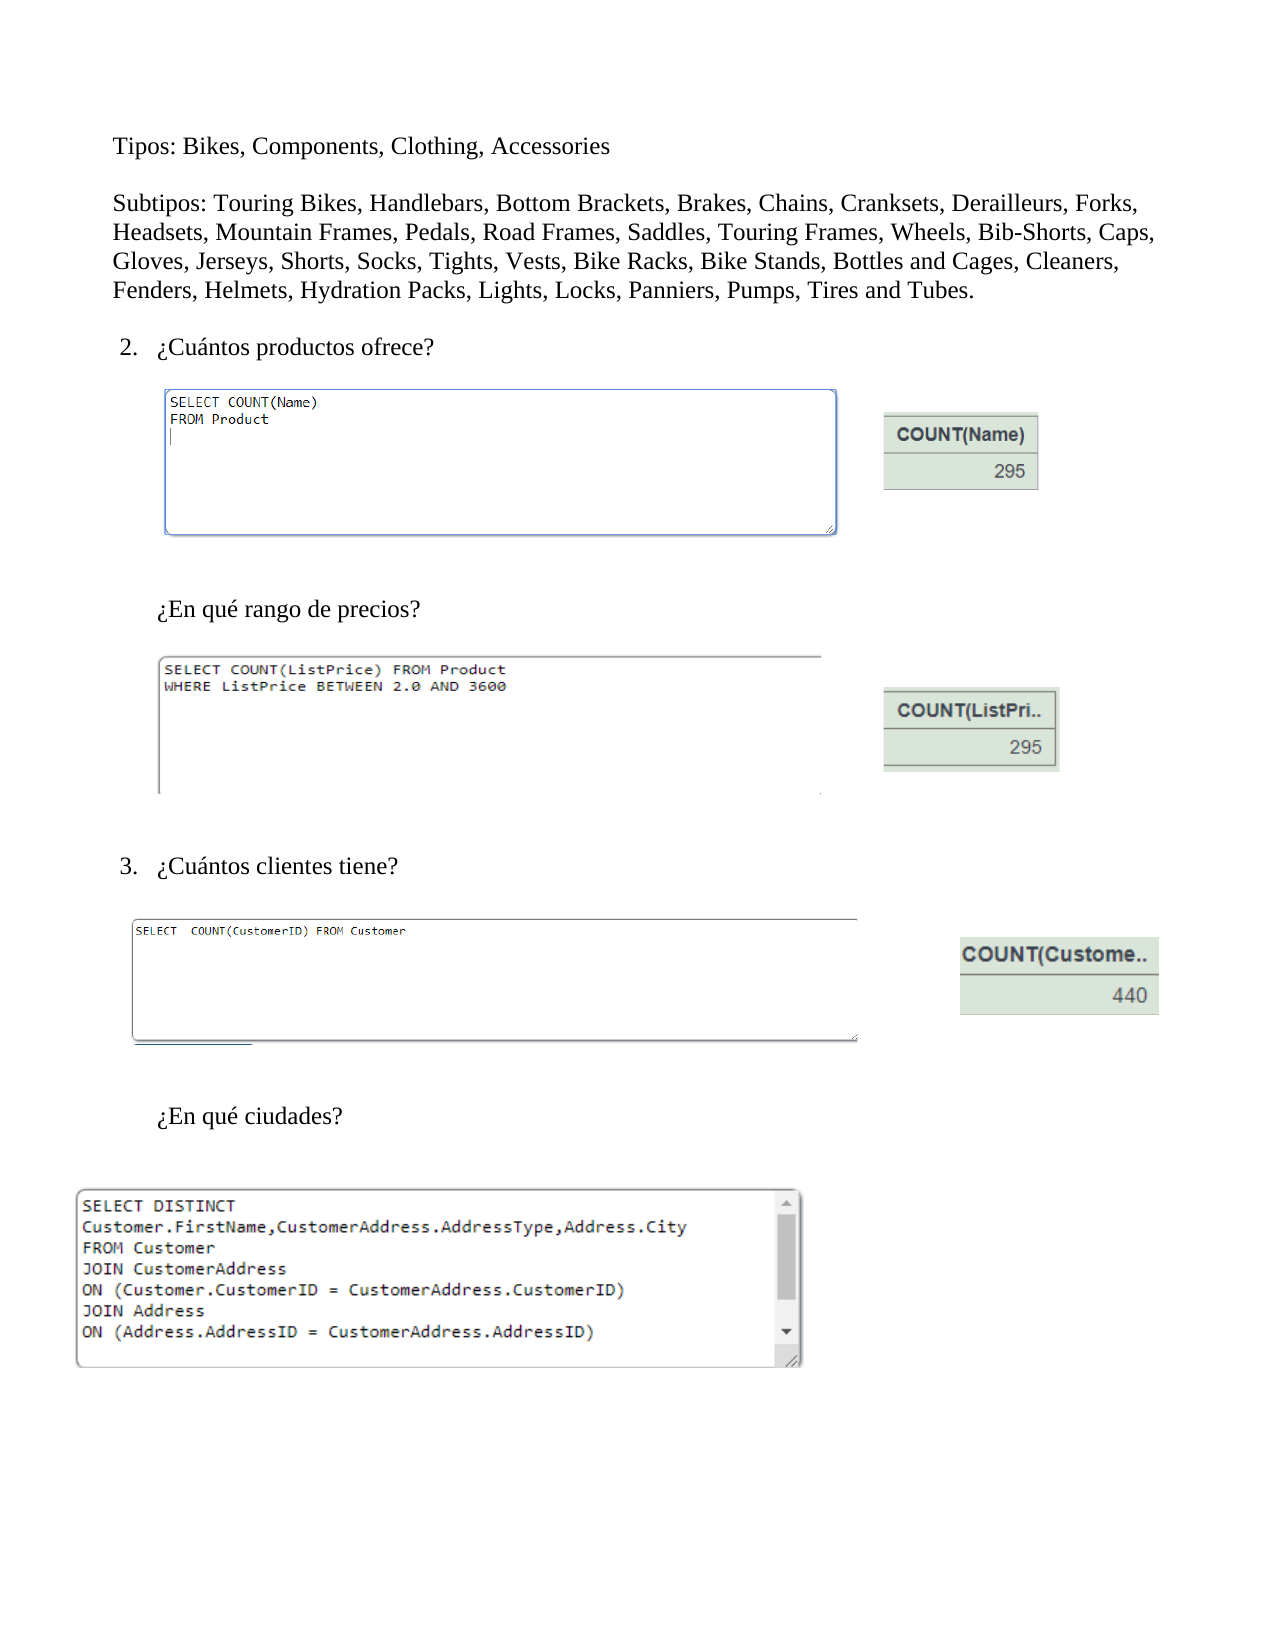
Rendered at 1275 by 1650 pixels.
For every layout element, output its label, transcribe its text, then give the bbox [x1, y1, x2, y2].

picture [131, 914, 858, 1045]
picture [75, 1187, 804, 1368]
text Subtipos: Touring Bikes, Handlebars, Bottom Brackets, Brakes, Chains, Cranksets, Derailleurs, Forks, Headsets, Mountain Frames, Pedals, Road Frames, Saddles, Touring Frames, Wheels, Bib-Shorts, Caps, Gloves, Jerseys, Shorts, Socks, Tights, Vests, Bike Racks, Bike Stands, Bottles and Cages, Cleaners, Fenders, Helmets, Hydration Packs, Lights, Locks, Panniers, Pumps, Tires and Tubes. [112, 188, 1200, 303]
picture [883, 412, 1039, 490]
picture [156, 389, 840, 538]
list ¿Cuántos clientes tiene? [119, 851, 1200, 879]
text Tipos: Bikes, Components, Clothing, Accessories [112, 131, 1200, 160]
picture [156, 652, 822, 794]
text ¿En qué ciudades? [157, 1101, 1200, 1130]
list ¿Cuántos productos ofrece? [119, 332, 1200, 360]
text ¿En qué rango de precios? [157, 594, 1200, 623]
picture [960, 937, 1159, 1015]
picture [883, 687, 1060, 772]
